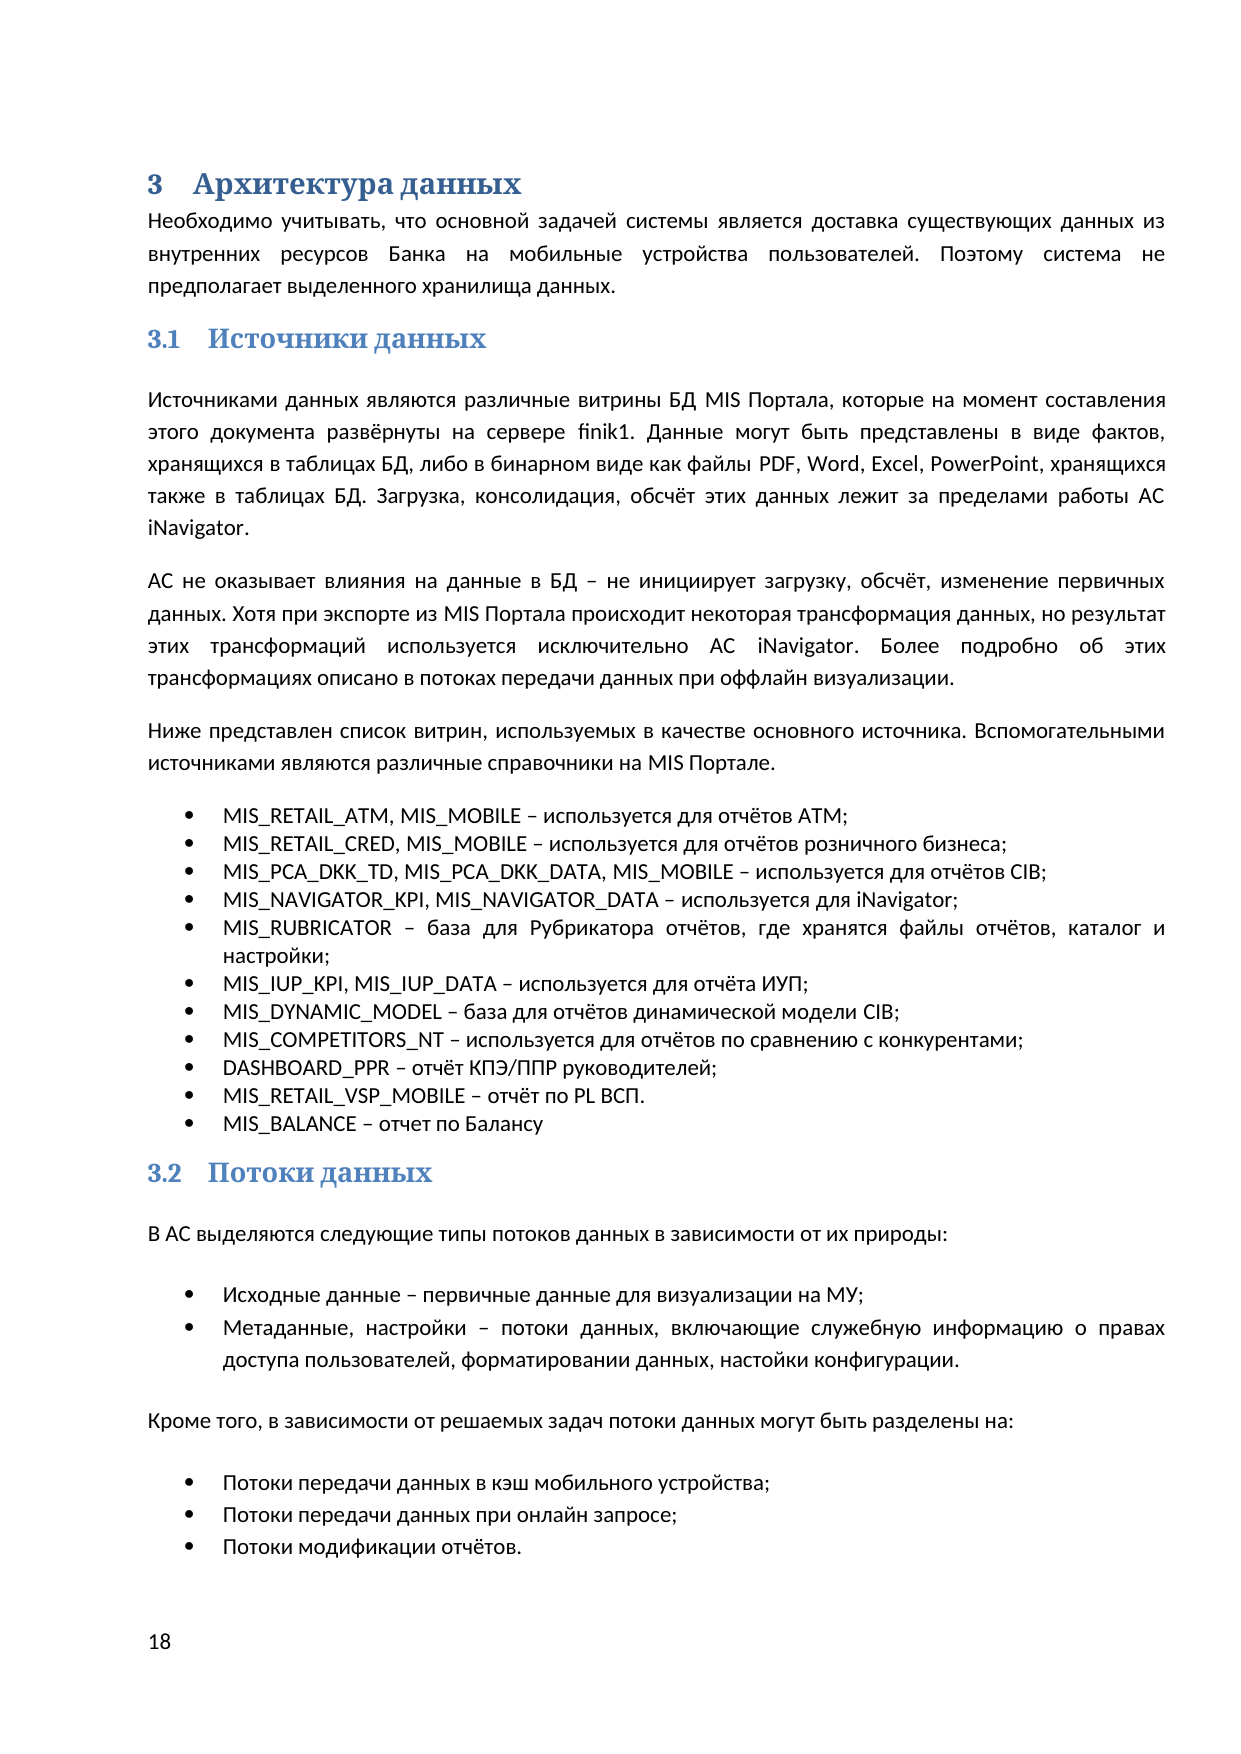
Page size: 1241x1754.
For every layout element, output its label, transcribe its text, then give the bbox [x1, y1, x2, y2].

list Потоки модификации отчётов. [185, 1532, 1167, 1560]
list MIS_RETAIL_ATM, MIS_MOBILE – используется для отчётов АТМ; [185, 801, 1167, 829]
list MIS_DYNAMIC_MODEL – база для отчётов динамической модели CIB; [185, 997, 1167, 1026]
list MIS_BALANCE – отчет по Балансу [185, 1109, 1167, 1138]
text Источниками данных являются различные витрины БД MIS Портала, которые на момент составления этого документа развёрнуты на сервере finik1. Данные могут быть представлены в виде фактов, хранящихся в таблицах БД, либо в бинарном виде как файлы PDF, Word, Excel, PowerPoint, хранящихся также в таблицах БД. Загрузка, консолидация, обсчёт этих данных лежит за пределами работы АС iNavigator. [148, 385, 1167, 542]
list Исходные данные – первичные данные для визуализации на МУ; [185, 1281, 1167, 1308]
list DASHBOARD_PPR – отчёт КПЭ/ППР руководителей; [185, 1053, 1167, 1082]
list Метаданные, настройки – потоки данных, включающие служебную информацию о правах доступа пользователей, форматировании данных, настойки конфигурации. [185, 1313, 1167, 1373]
subtitle Потоки данных [148, 1158, 1167, 1189]
list Потоки передачи данных при онлайн запросе; [185, 1500, 1167, 1528]
list MIS_PCA_DKK_TD, MIS_PCA_DKK_DATA, MIS_MOBILE – используется для отчётов CIB; [185, 857, 1167, 885]
list MIS_NAVIGATOR_KPI, MIS_NAVIGATOR_DATA – используется для iNavigator; [185, 885, 1167, 913]
list Потоки передачи данных в кэш мобильного устройства; [185, 1468, 1167, 1496]
text Необходимо учитывать, что основной задачей системы является доставка существующих данных из внутренних ресурсов Банка на мобильные устройства пользователей. Поэтому система не предполагает выделенного хранилища данных. [148, 207, 1167, 299]
list MIS_IUP_KPI, MIS_IUP_DATA – используется для отчёта ИУП; [185, 969, 1167, 997]
list MIS_RETAIL_VSP_MOBILE – отчёт по PL ВСП. [185, 1082, 1167, 1109]
list MIS_RUBRICATOR – база для Рубрикатора отчётов, где хранятся файлы отчётов, каталог и настройки; [185, 913, 1167, 969]
subtitle Архитектура данных [148, 168, 1167, 202]
text Кроме того, в зависимости от решаемых задач потоки данных могут быть разделены на: [148, 1406, 1167, 1434]
list MIS_COMPETITORS_NT – используется для отчётов по сравнению с конкурентами; [185, 1026, 1167, 1053]
text Ниже представлен список витрин, используемых в качестве основного источника. Вспомогательными источниками являются различные справочники на MIS Портале. [148, 716, 1167, 776]
subtitle Источники данных [148, 324, 1167, 355]
text АС не оказывает влияния на данные в БД – не инициирует загрузку, обсчёт, изменение первичных данных. Хотя при экспорте из MIS Портала происходит некоторая трансформация данных, но результат этих трансформаций используется исключительно АС iNavigator. Более подробно об этих трансформациях описано в потоках передачи данных при оффлайн визуализации. [148, 567, 1167, 691]
text В АС выделяются следующие типы потоков данных в зависимости от их природы: [148, 1219, 1167, 1247]
list MIS_RETAIL_CRED, MIS_MOBILE – используется для отчётов розничного бизнеса; [185, 829, 1167, 857]
